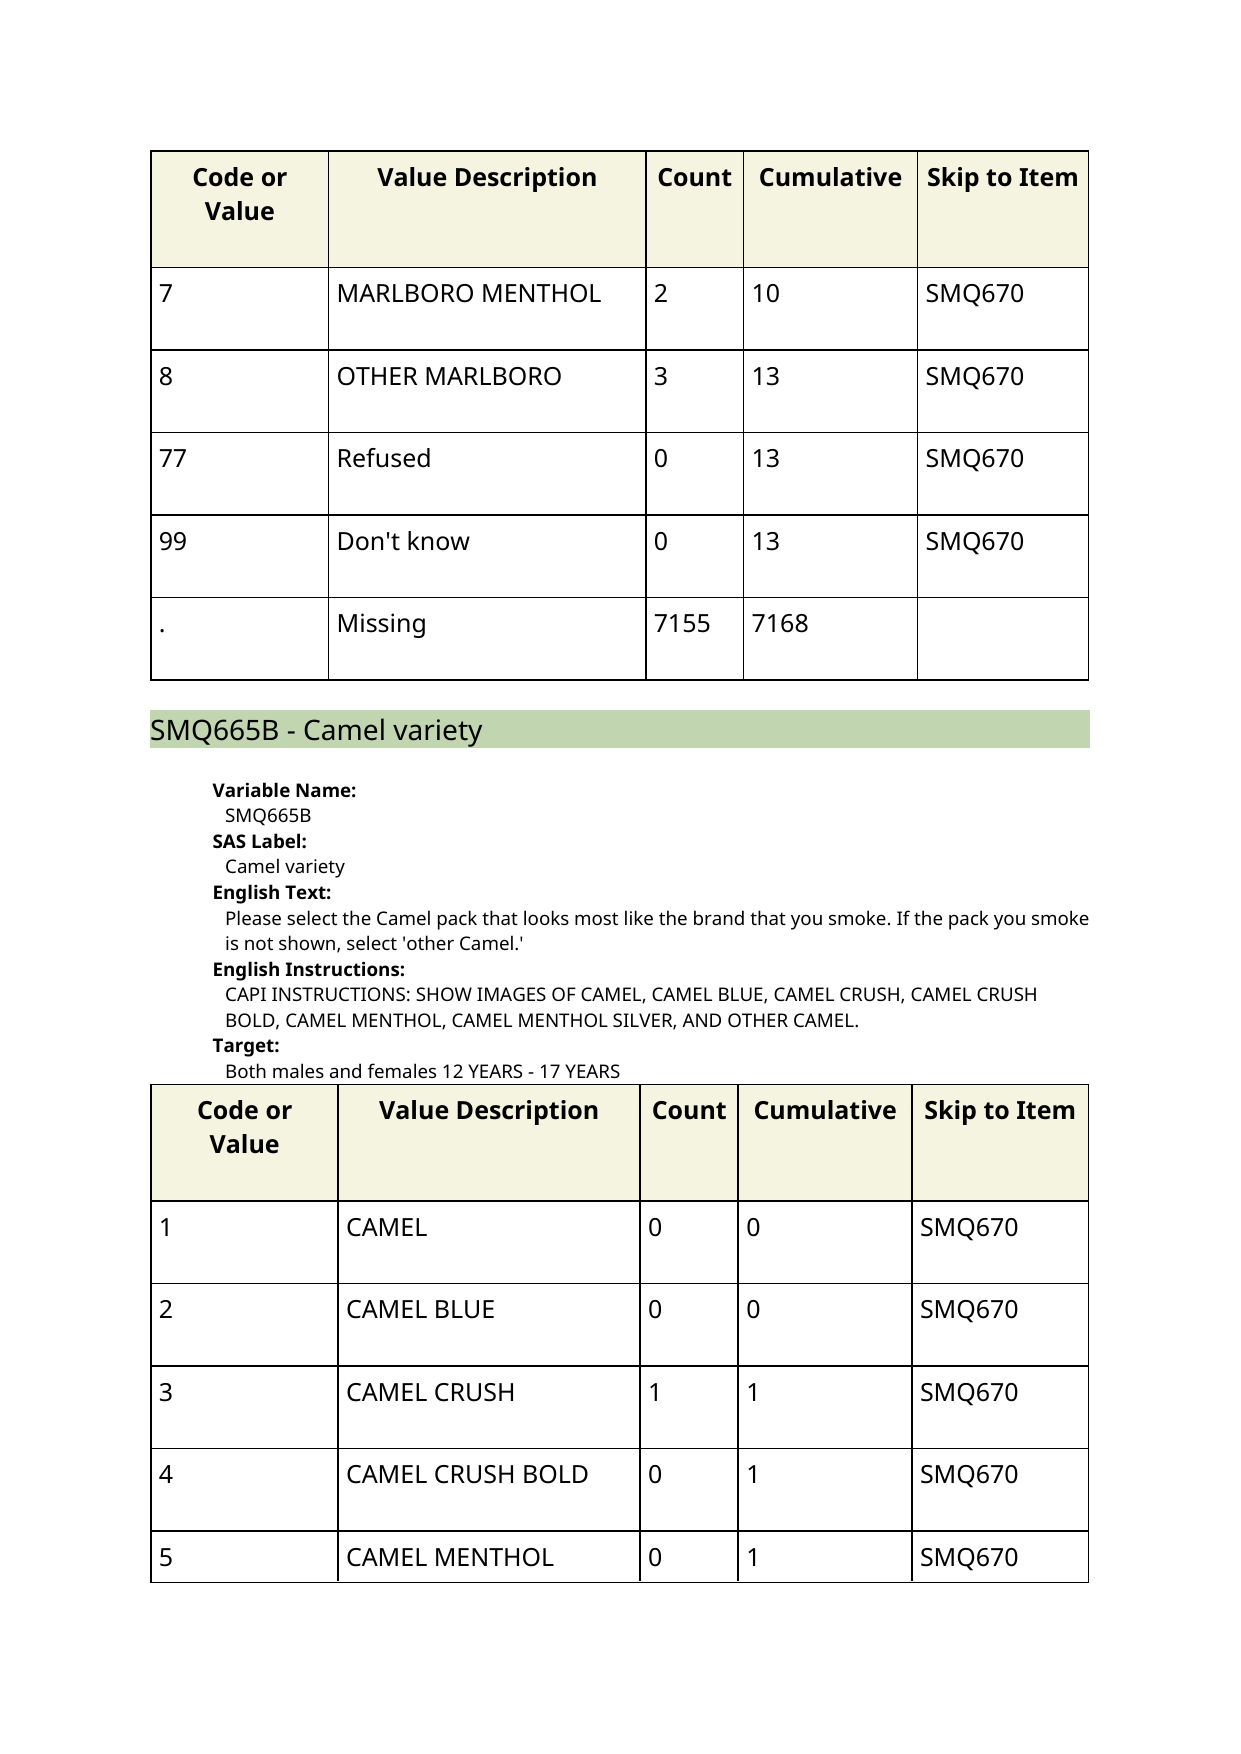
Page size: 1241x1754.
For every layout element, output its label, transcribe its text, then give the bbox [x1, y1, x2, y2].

text English Text: [212, 879, 1090, 905]
table_cell 77 [152, 433, 328, 514]
text Both males and females 12 YEARS - 17 YEARS [225, 1058, 1090, 1083]
table_cell 13 [744, 433, 917, 514]
text CAPI INSTRUCTIONS: SHOW IMAGES OF CAMEL, CAMEL BLUE, CAMEL CRUSH, CAMEL CRUSH BOLD, CAMEL MENTHOL, CAMEL MENTHOL SILVER, AND OTHER CAMEL. [225, 981, 1090, 1032]
table_cell 5 [152, 1532, 337, 1581]
text Variable Name: [212, 777, 1090, 803]
text SMQ665B - Camel variety [150, 710, 1090, 748]
text Camel variety [225, 854, 1090, 879]
table_cell CAMEL BLUE [339, 1284, 639, 1365]
table_cell 2 [152, 1284, 337, 1365]
table_cell 3 [647, 351, 743, 432]
table_cell 1 [152, 1202, 337, 1283]
table_cell 0 [647, 516, 743, 597]
table_header Cumulative [744, 152, 917, 267]
table_cell 0 [641, 1449, 737, 1530]
table_cell 99 [152, 516, 328, 597]
table_header Cumulative [739, 1085, 911, 1200]
table_cell 3 [152, 1367, 337, 1448]
table_cell CAMEL [339, 1202, 639, 1283]
table_cell CAMEL MENTHOL [339, 1532, 639, 1581]
text SMQ665B [225, 803, 1090, 828]
table_cell 4 [152, 1449, 337, 1530]
table_cell 0 [647, 433, 743, 514]
text English Instructions: [212, 956, 1090, 981]
table_header Value Description [339, 1085, 639, 1200]
table_cell CAMEL CRUSH [339, 1367, 639, 1448]
table_header Value Description [329, 152, 645, 267]
table_cell 0 [641, 1532, 737, 1581]
table_cell 13 [744, 516, 917, 597]
table_header Count [647, 152, 743, 267]
table_cell 0 [739, 1284, 911, 1365]
table_header Skip to Item [918, 152, 1088, 267]
text Target: [212, 1032, 1090, 1058]
table_header Skip to Item [913, 1085, 1088, 1200]
table_cell Don't know [329, 516, 645, 597]
table_cell 0 [641, 1284, 737, 1365]
table_header Count [641, 1085, 737, 1200]
table_cell MARLBORO MENTHOL [329, 268, 645, 349]
table_cell SMQ670 [918, 351, 1088, 432]
table_cell SMQ670 [913, 1202, 1088, 1283]
table_cell 1 [641, 1367, 737, 1448]
table_cell 13 [744, 351, 917, 432]
table_cell SMQ670 [913, 1367, 1088, 1448]
table_cell Missing [329, 598, 645, 679]
table_cell 2 [647, 268, 743, 349]
table_cell 7168 [744, 598, 917, 679]
table_cell OTHER MARLBORO [329, 351, 645, 432]
table_cell SMQ670 [918, 516, 1088, 597]
table_cell . [152, 598, 328, 679]
table_cell SMQ670 [918, 268, 1088, 349]
table_cell 7155 [647, 598, 743, 679]
table_cell 0 [641, 1202, 737, 1283]
table_cell 7 [152, 268, 328, 349]
text Please select the Camel pack that looks most like the brand that you smoke. If the pack you smoke is not shown, select 'other Camel.' [225, 905, 1090, 956]
table_cell SMQ670 [913, 1284, 1088, 1365]
table_cell 8 [152, 351, 328, 432]
table_header Code or Value [152, 152, 328, 267]
table_cell 0 [739, 1202, 911, 1283]
table_cell 10 [744, 268, 917, 349]
text SAS Label: [212, 828, 1090, 854]
table_cell Refused [329, 433, 645, 514]
table_cell SMQ670 [913, 1449, 1088, 1530]
table_cell [918, 598, 1088, 679]
table_cell SMQ670 [918, 433, 1088, 514]
table_cell 1 [739, 1532, 911, 1581]
table_cell CAMEL CRUSH BOLD [339, 1449, 639, 1530]
table_cell 1 [739, 1449, 911, 1530]
table_cell SMQ670 [913, 1532, 1088, 1581]
table_cell 1 [739, 1367, 911, 1448]
table_header Code or Value [152, 1085, 337, 1200]
